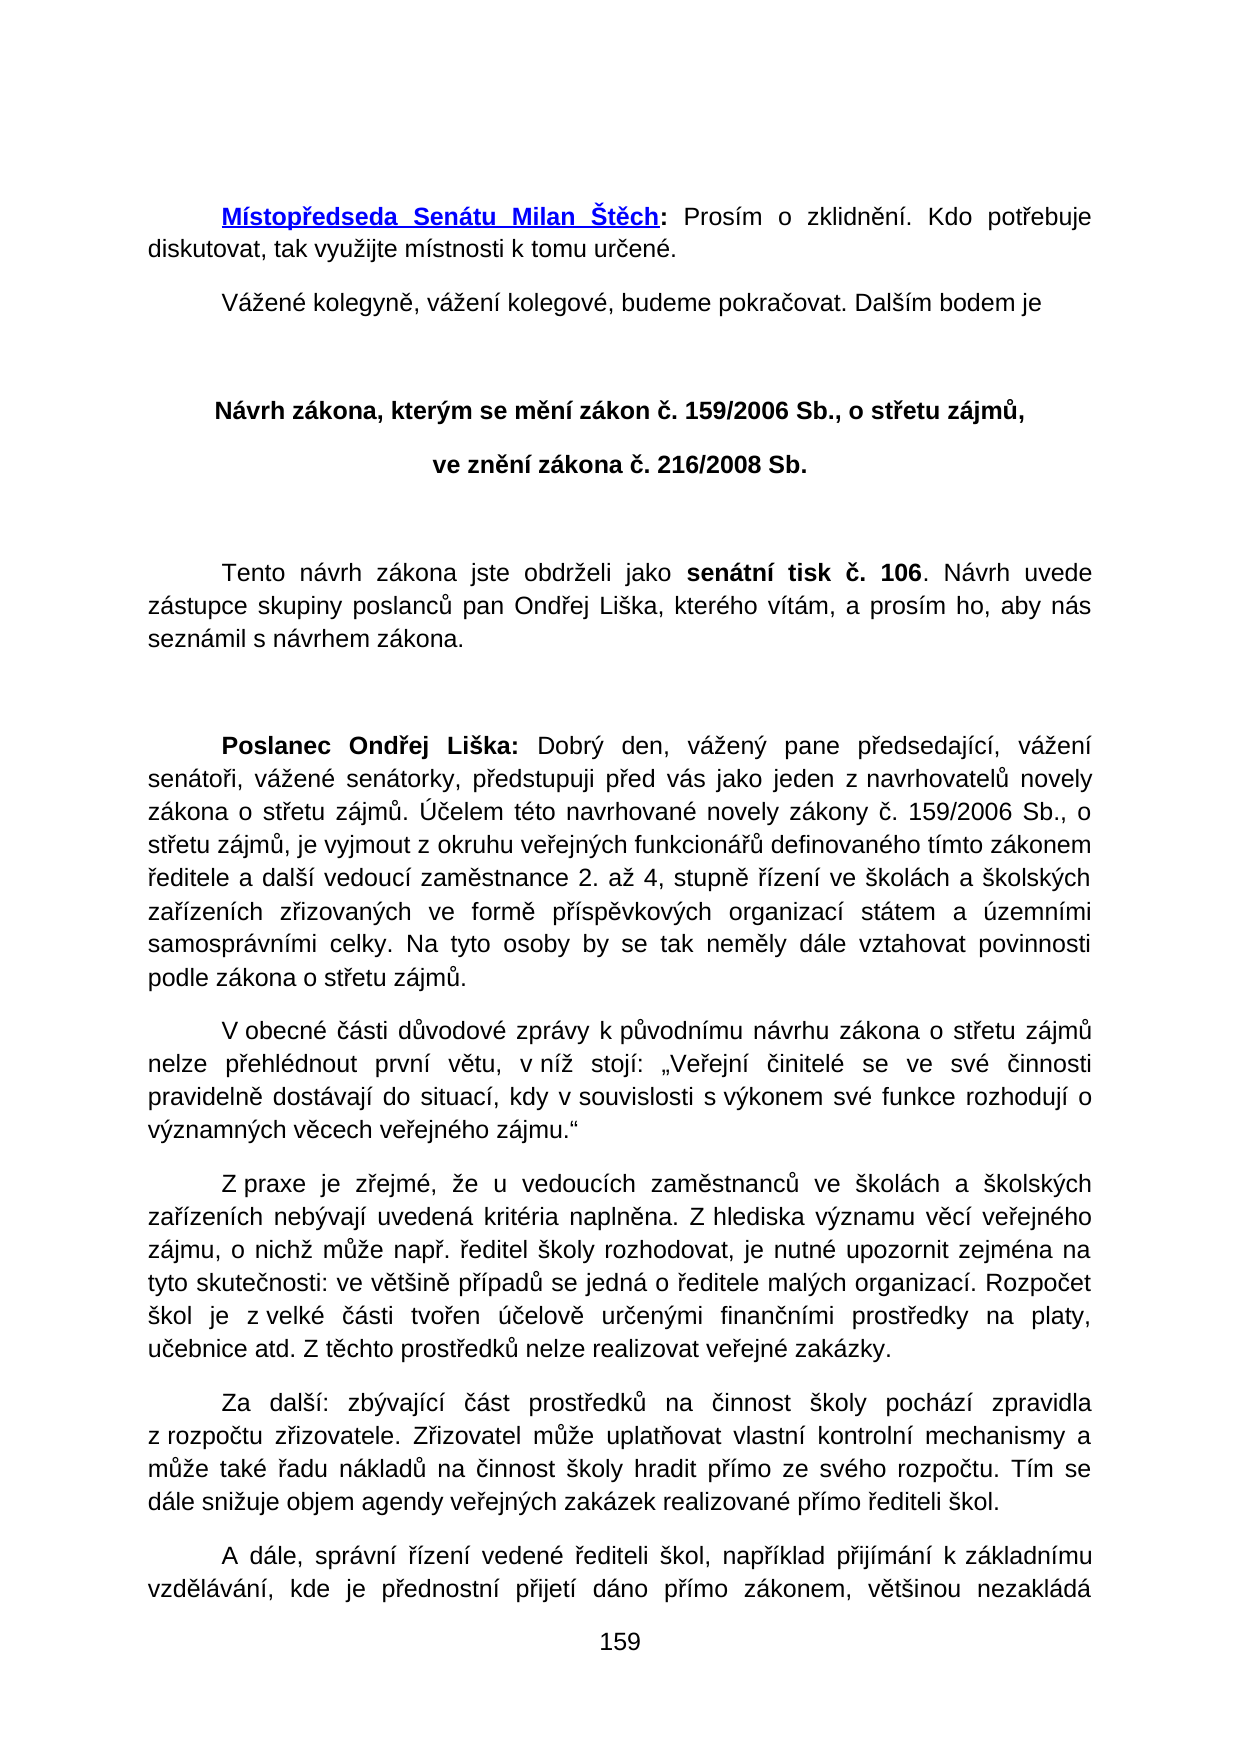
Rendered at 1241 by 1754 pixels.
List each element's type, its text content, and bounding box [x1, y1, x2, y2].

text V obecné části důvodové zprávy k původnímu návrhu zákona o střetu zájmů nelze přehlédnout první větu, v níž stojí: „Veřejní činitelé se ve své činnosti pravidelně dostávají do situací, kdy v souvislosti s výkonem své funkce rozhodují o významných věcech veřejného zájmu.“ [148, 1016, 1093, 1144]
text Tento návrh zákona jste obdrželi jako senátní tisk č. 106. Návrh uvede zástupce skupiny poslanců pan Ondřej Liška, kterého vítám, a prosím ho, aby nás seznámil s návrhem zákona. [148, 558, 1093, 652]
text Z praxe je zřejmé, že u vedoucích zaměstnanců ve školách a školských zařízeních nebývají uvedená kritéria naplněna. Z hlediska významu věcí veřejného zájmu, o nichž může např. ředitel školy rozhodovat, je nutné upozornit zejména na tyto skutečnosti: ve většině případů se jedná o ředitele malých organizací. Rozpočet škol je z velké části tvořen účelově určenými finančními prostředky na platy, učebnice atd. Z těchto prostředků nelze realizovat veřejné zakázky. [148, 1169, 1093, 1363]
text Poslanec Ondřej Liška: Dobrý den, vážený pane předsedající, vážení senátoři, vážené senátorky, předstupuji před vás jako jeden z navrhovatelů novely zákona o střetu zájmů. Účelem této navrhované novely zákony č. 159/2006 Sb., o střetu zájmů, je vyjmout z okruhu veřejných funkcionářů definovaného tímto zákonem ředitele a další vedoucí zaměstnance 2. až 4, stupně řízení ve školách a školských zařízeních zřizovaných ve formě příspěvkových organizací státem a územními samosprávními celky. Na tyto osoby by se tak neměly dále vztahovat povinnosti podle zákona o střetu zájmů. [148, 731, 1093, 991]
text Místopředseda Senátu Milan Štěch: Prosím o zklidnění. Kdo potřebuje diskutovat, tak využijte místnosti k tomu určené. [148, 201, 1093, 263]
text Za další: zbývající část prostředků na činnost školy pochází zpravidla z rozpočtu zřizovatele. Zřizovatel může uplatňovat vlastní kontrolní mechanismy a může také řadu nákladů na činnost školy hradit přímo ze svého rozpočtu. Tím se dále snižuje objem agendy veřejných zakázek realizované přímo řediteli škol. [148, 1388, 1093, 1516]
text ve znění zákona č. 216/2008 Sb. [148, 450, 1093, 479]
text Návrh zákona, kterým se mění zákon č. 159/2006 Sb., o střetu zájmů, [148, 396, 1093, 425]
text Vážené kolegyně, vážení kolegové, budeme pokračovat. Dalším bodem je [148, 288, 1093, 317]
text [148, 1541, 1093, 1603]
